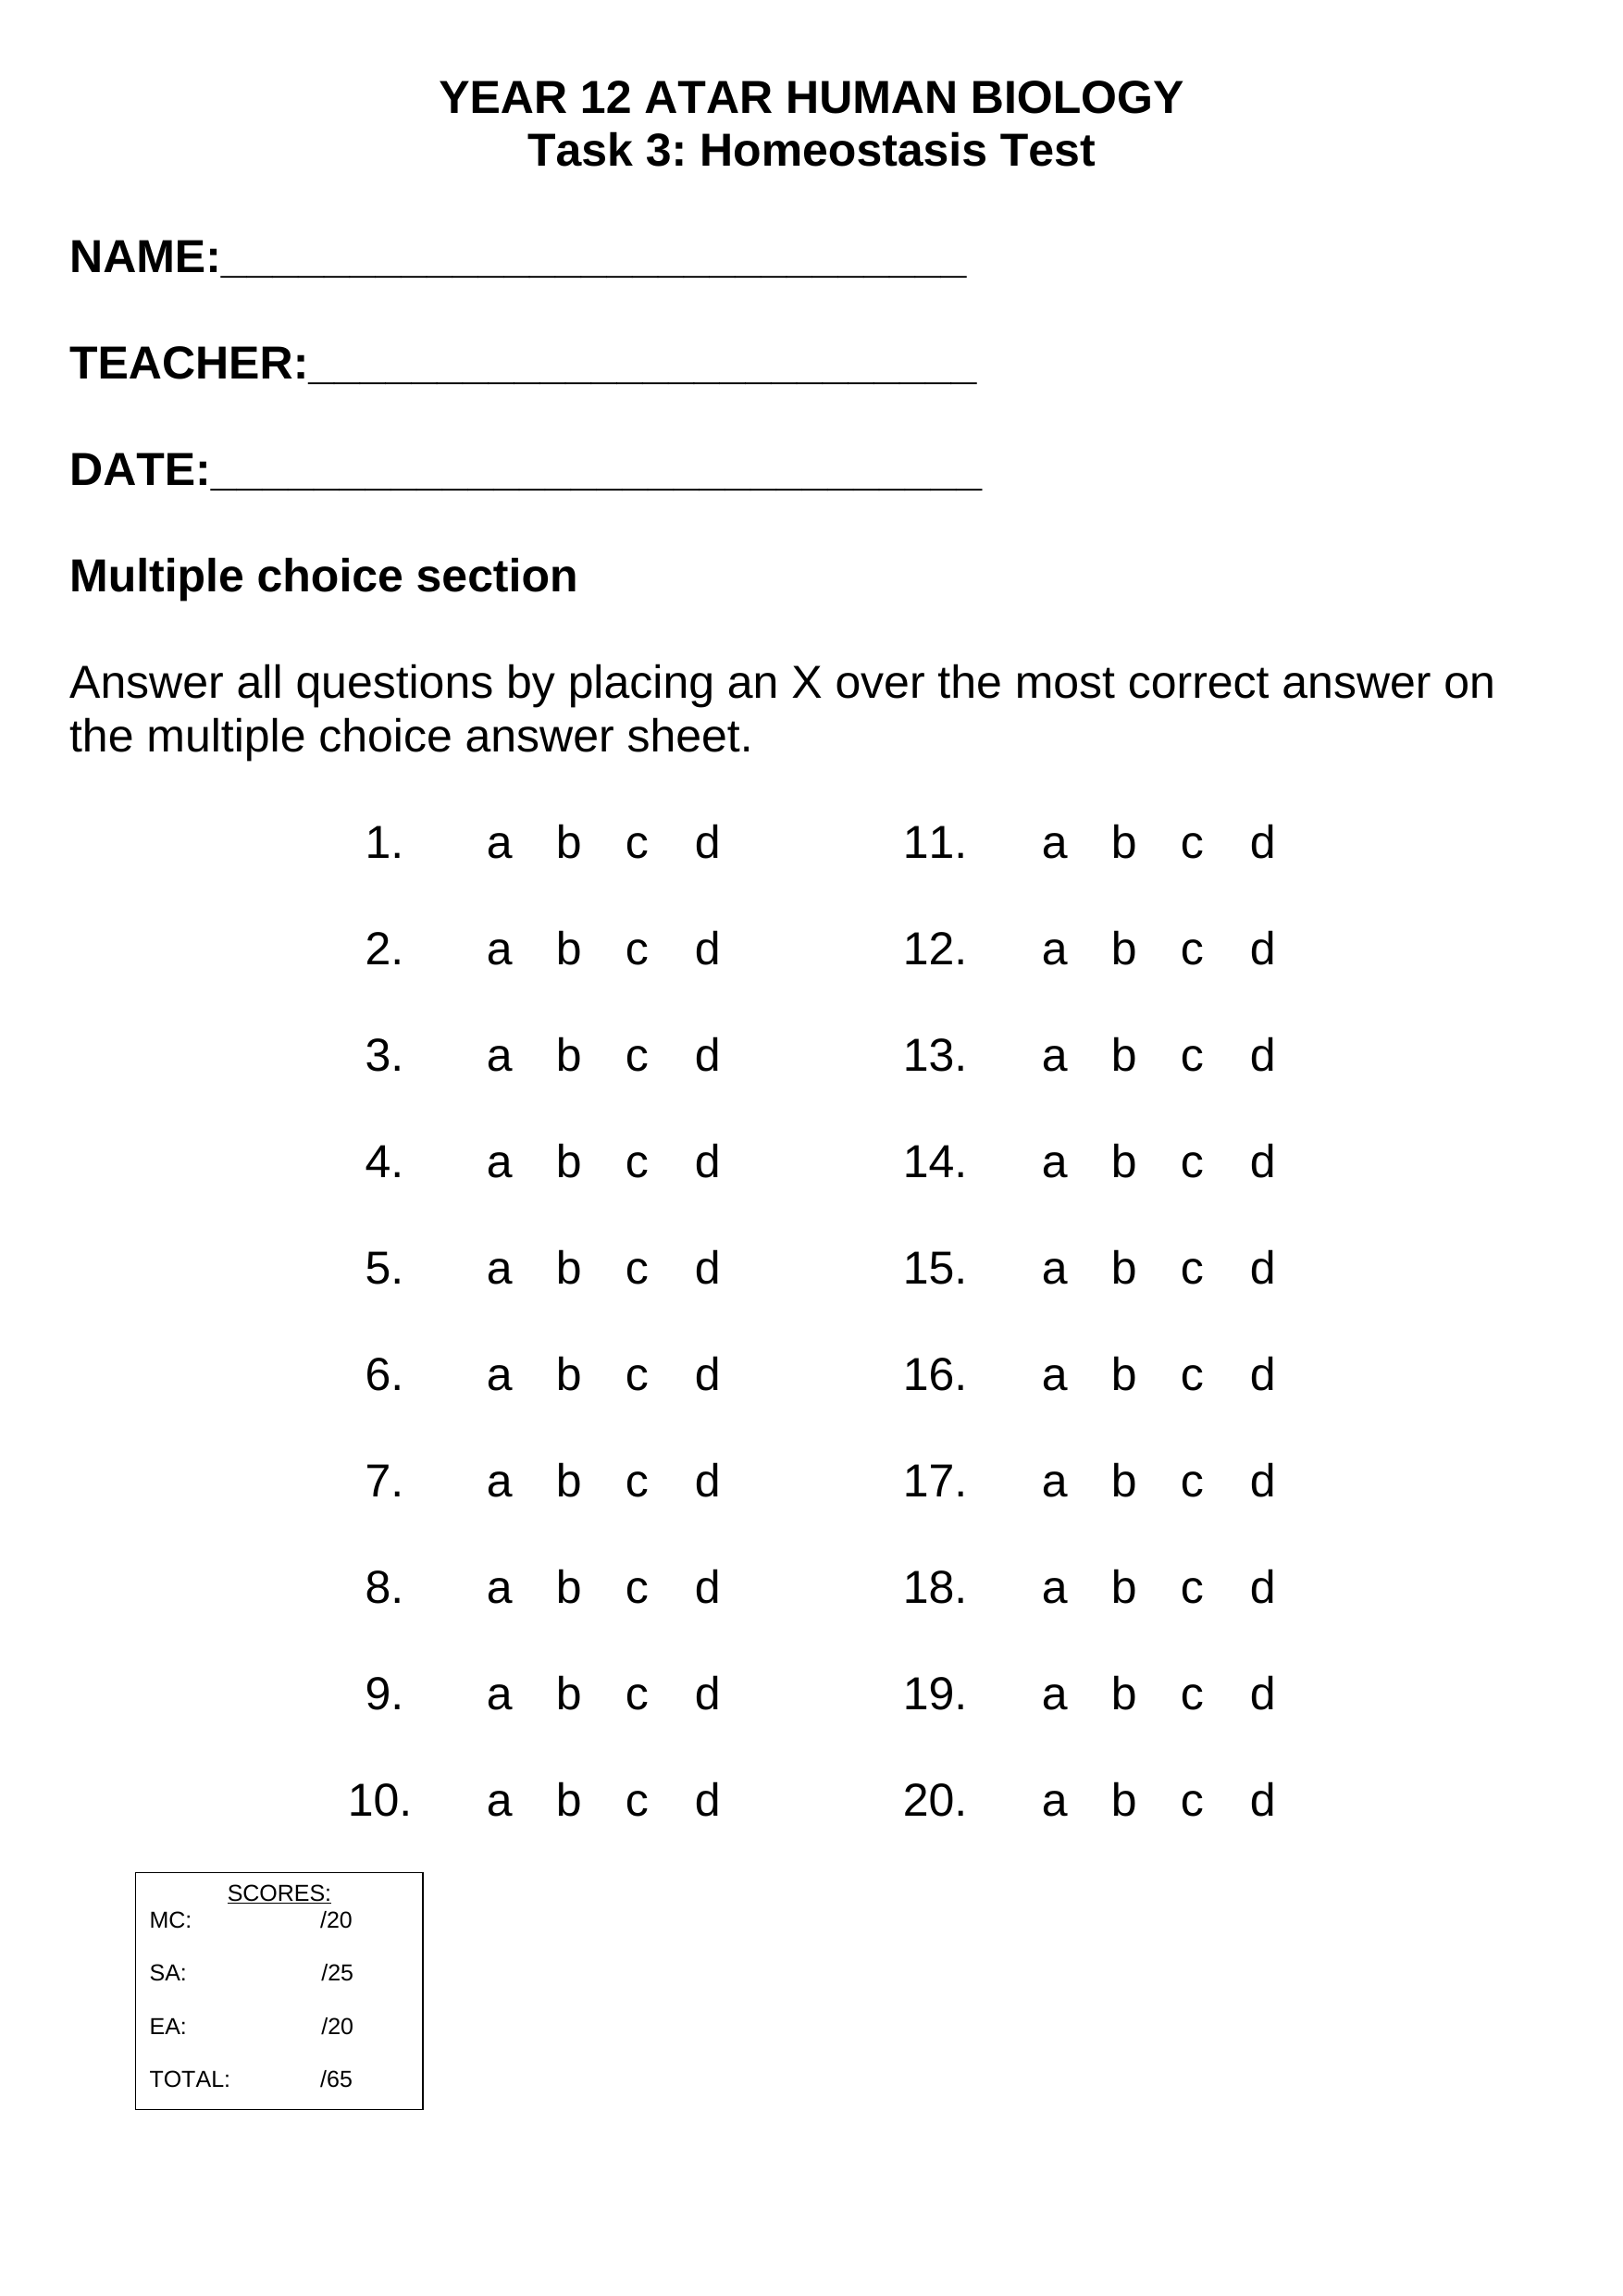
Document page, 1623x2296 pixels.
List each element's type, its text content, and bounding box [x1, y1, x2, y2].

text 9. a b c d 19. a b c d [87, 1666, 1554, 1719]
text 8. a b c d 18. a b c d [87, 1559, 1554, 1612]
text Answer all questions by placing an X over the most correct answer on the multiple choice answer sheet. [69, 654, 1554, 761]
text YEAR 12 ATAR HUMAN BIOLOGY [69, 69, 1554, 122]
text 10. a b c d 20. a b c d [69, 1772, 1554, 1825]
text 3. a b c d 13. a b c d [87, 1027, 1554, 1080]
text 6. a b c d 16. a b c d [87, 1347, 1554, 1399]
text 1. a b c d 11. a b c d [87, 814, 1554, 867]
text TEACHER:__________________________ [69, 335, 1554, 389]
text Multiple choice section [69, 548, 1554, 602]
text NAME:_____________________________ [69, 229, 1554, 282]
text 4. a b c d 14. a b c d [87, 1134, 1554, 1186]
text DATE:______________________________ [69, 441, 1554, 495]
text 2. a b c d 12. a b c d [87, 921, 1554, 974]
text Task 3: Homeostasis Test [69, 122, 1554, 176]
text 5. a b c d 15. a b c d [87, 1240, 1554, 1293]
text 7. a b c d 17. a b c d [87, 1453, 1554, 1506]
